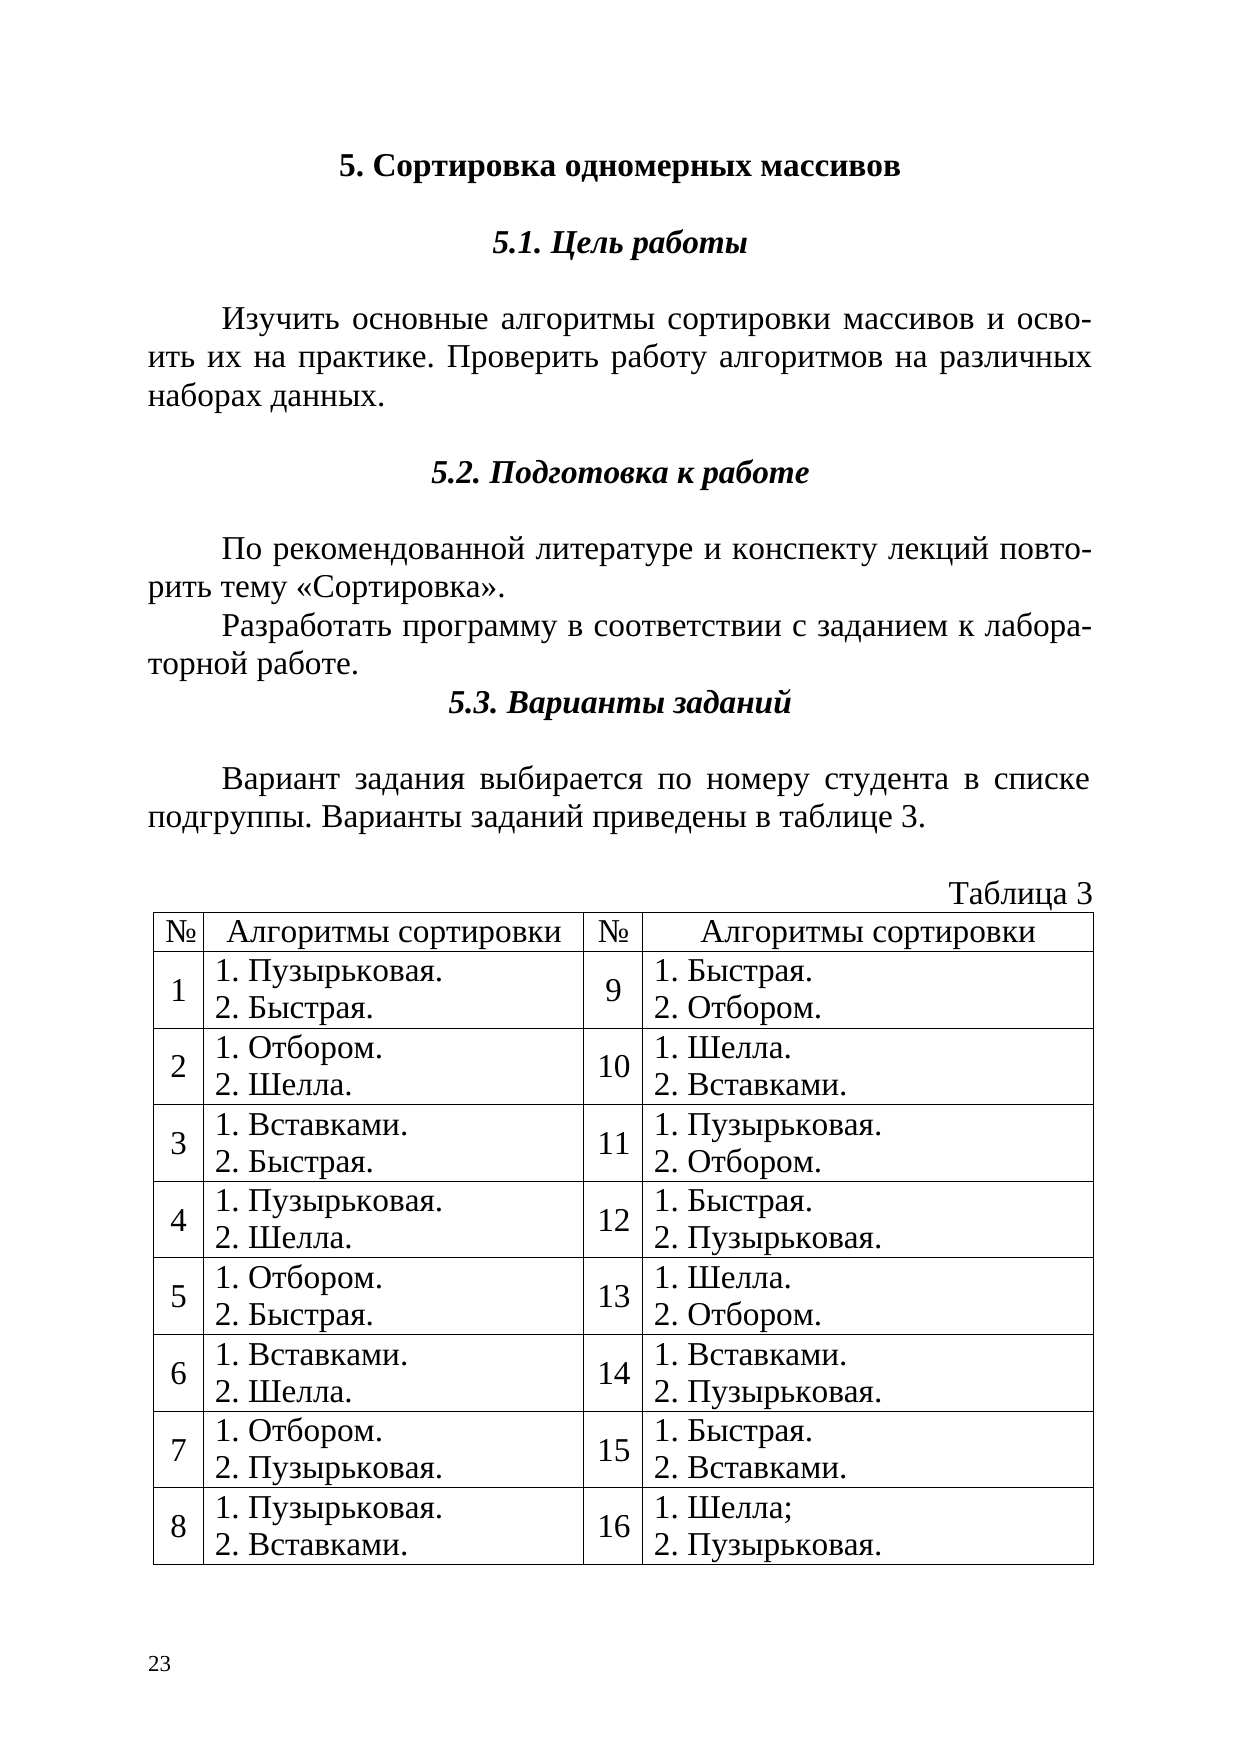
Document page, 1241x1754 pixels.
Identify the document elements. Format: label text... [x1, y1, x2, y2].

table_header Алгоритмы сортировки [643, 913, 1093, 951]
table_cell Отбором. Быстрая. [204, 1258, 583, 1334]
table_cell Шелла. Отбором. [643, 1258, 1093, 1334]
table_cell Быстрая. Вставками. [643, 1412, 1093, 1487]
table_cell Вставками. Быстрая. [204, 1105, 583, 1181]
text Таблица 3 [135, 873, 1092, 912]
subtitle Варианты заданий [448, 682, 1105, 721]
table_cell 15 [584, 1412, 642, 1487]
table_cell 10 [584, 1029, 642, 1104]
table_cell Вставками. Шелла. [204, 1335, 583, 1411]
table_cell 14 [584, 1335, 642, 1411]
table_cell Отбором. Шелла. [204, 1029, 583, 1104]
table_cell Быстрая. Отбором. [643, 952, 1093, 1027]
table_cell 5 [154, 1258, 203, 1334]
subtitle Цель работы [492, 222, 1105, 261]
subtitle Подготовка к работе [431, 452, 1105, 491]
text Изучить основные алгоритмы сортировки массивов и осво- ить их на практике. Проверить работу алгоритмов на различных наборах данных. [148, 298, 1093, 413]
table_cell 2 [154, 1029, 203, 1104]
table_cell 6 [154, 1335, 203, 1411]
table_cell 9 [584, 952, 642, 1027]
text Разработать программу в соответствии с заданием к лабора- торной работе. [148, 605, 1093, 682]
table_cell 3 [154, 1105, 203, 1181]
table_cell 4 [154, 1182, 203, 1257]
table_cell 8 [154, 1488, 203, 1564]
table_header Алгоритмы сортировки [204, 913, 583, 951]
table_cell 13 [584, 1258, 642, 1334]
table_cell 16 [584, 1488, 642, 1564]
text По рекомендованной литературе и конспекту лекций повто- рить тему «Сортировка». [148, 528, 1093, 605]
table_cell 7 [154, 1412, 203, 1487]
table_cell 1 [154, 952, 203, 1027]
table_cell Шелла; Пузырьковая. [643, 1488, 1093, 1564]
table_cell Пузырьковая. Отбором. [643, 1105, 1093, 1181]
table_header № [584, 913, 642, 951]
table_cell Пузырьковая. Вставками. [204, 1488, 583, 1564]
text Вариант задания выбирается по номеру студента в списке подгруппы. Варианты заданий приведены в таблице 3. [148, 758, 1105, 835]
table_cell Быстрая. Пузырьковая. [643, 1182, 1093, 1257]
table_cell Отбором. Пузырьковая. [204, 1412, 583, 1487]
table_cell Пузырьковая. Шелла. [204, 1182, 583, 1257]
table_header № [154, 913, 203, 951]
table_cell 11 [584, 1105, 642, 1181]
table_cell Пузырьковая. Быстрая. [204, 952, 583, 1027]
table_cell Шелла. Вставками. [643, 1029, 1093, 1104]
subtitle Сортировка одномерных массивов [339, 146, 1105, 184]
table_cell 12 [584, 1182, 642, 1257]
table_cell Вставками. Пузырьковая. [643, 1335, 1093, 1411]
